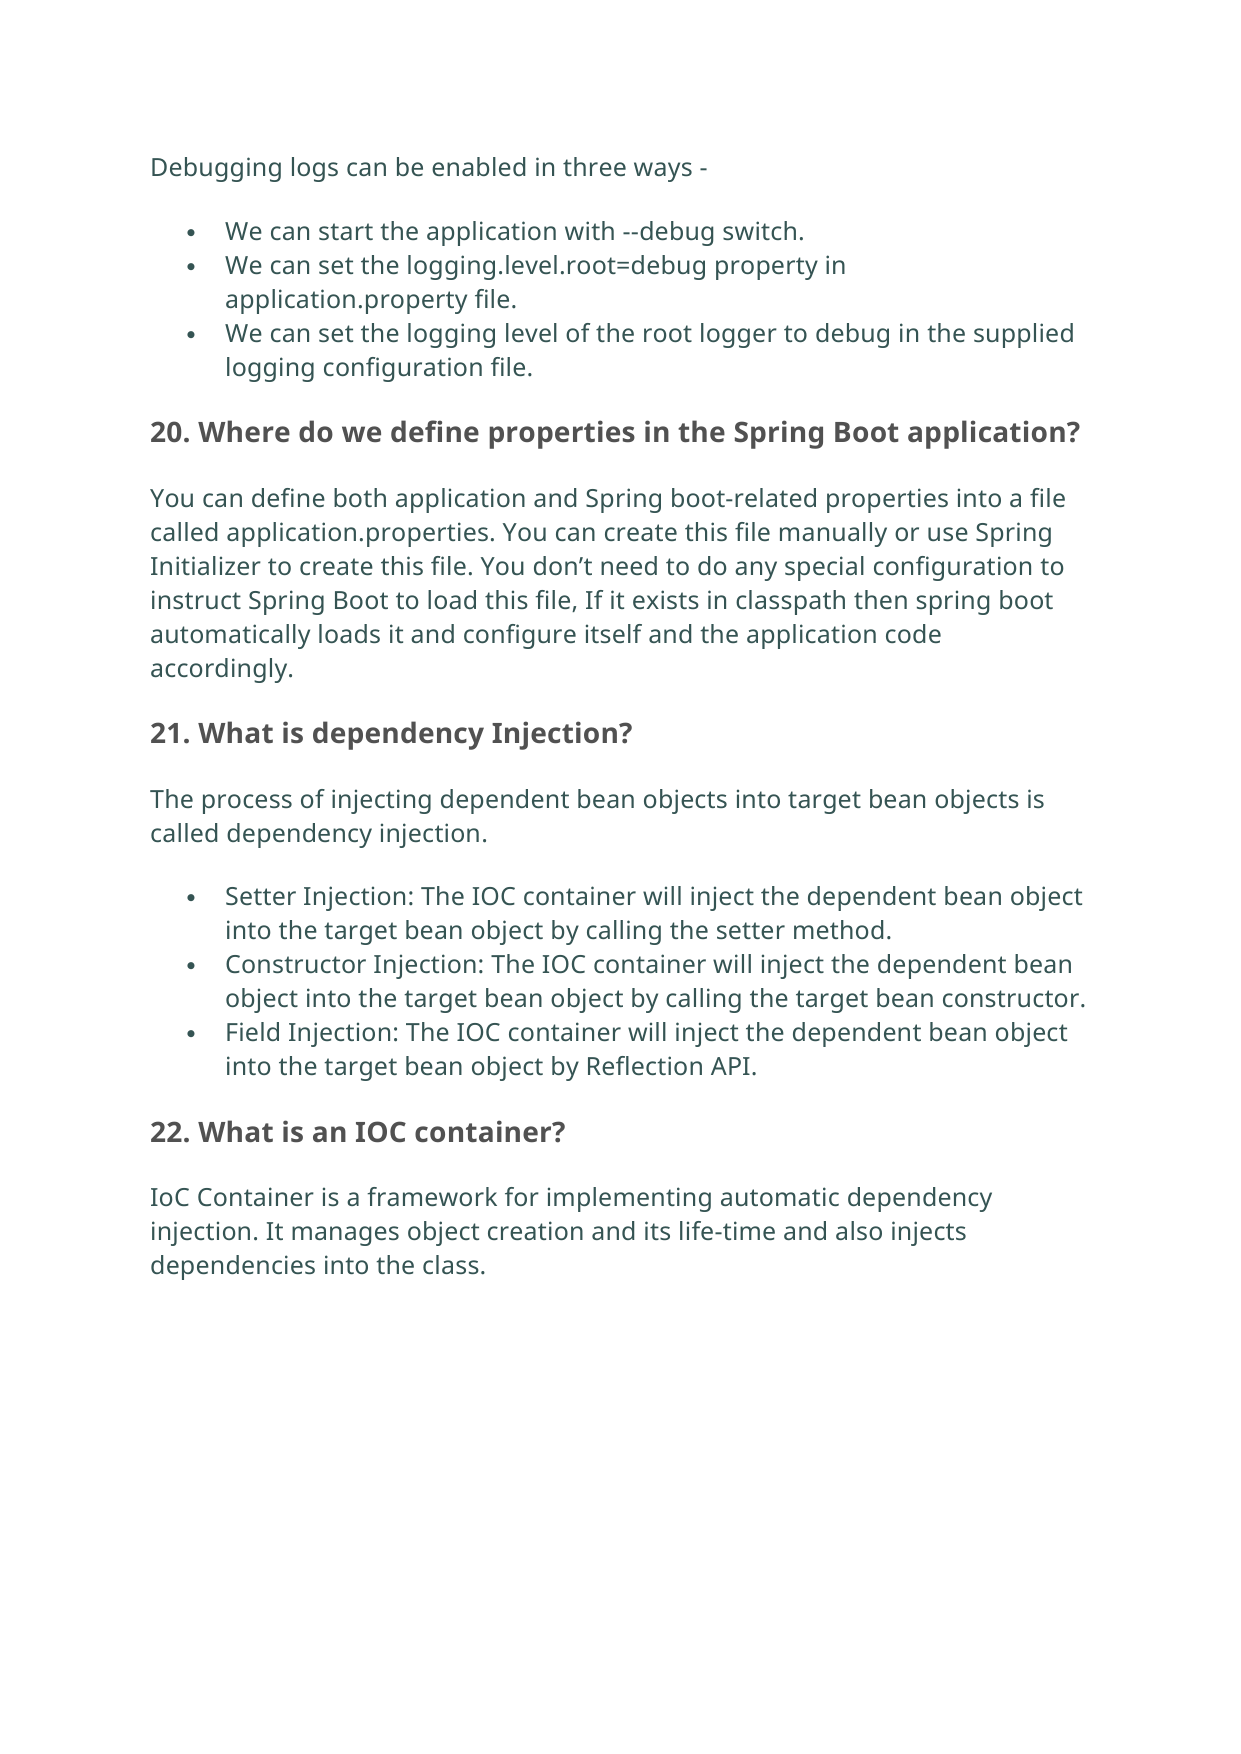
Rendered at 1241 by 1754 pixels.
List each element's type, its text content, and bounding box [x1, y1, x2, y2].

text Debugging logs can be enabled in three ways - [150, 150, 1090, 184]
text 22. What is an IOC container? [150, 1112, 1090, 1150]
list We can set the logging.level.root=debug property in application.property file. [187, 247, 1090, 315]
text The process of injecting dependent bean objects into target bean objects is called dependency injection. [150, 781, 1090, 849]
list We can set the logging level of the root logger to debug in the supplied logging configuration file. [187, 315, 1090, 383]
list Setter Injection: The IOC container will inject the dependent bean object into the target bean object by calling the setter method. [187, 878, 1090, 947]
list Field Injection: The IOC container will inject the dependent bean object into the target bean object by Reflection API. [187, 1015, 1090, 1083]
list Constructor Injection: The IOC container will inject the dependent bean object into the target bean object by calling the target bean constructor. [187, 947, 1090, 1015]
text 20. Where do we define properties in the Spring Boot application? [150, 413, 1090, 451]
text You can define both application and Spring boot-related properties into a file called application.properties. You can create this file manually or use Spring Initializer to create this file. You don’t need to do any special configuration to instruct Spring Boot to load this file, If it exists in classpath then spring boot automatically loads it and configure itself and the application code accordingly. [150, 480, 1090, 684]
list We can start the application with --debug switch. [187, 213, 1090, 247]
text 21. What is dependency Injection? [150, 714, 1090, 752]
text IoC Container is a framework for implementing automatic dependency injection. It manages object creation and its life-time and also injects dependencies into the class. [150, 1179, 1090, 1282]
